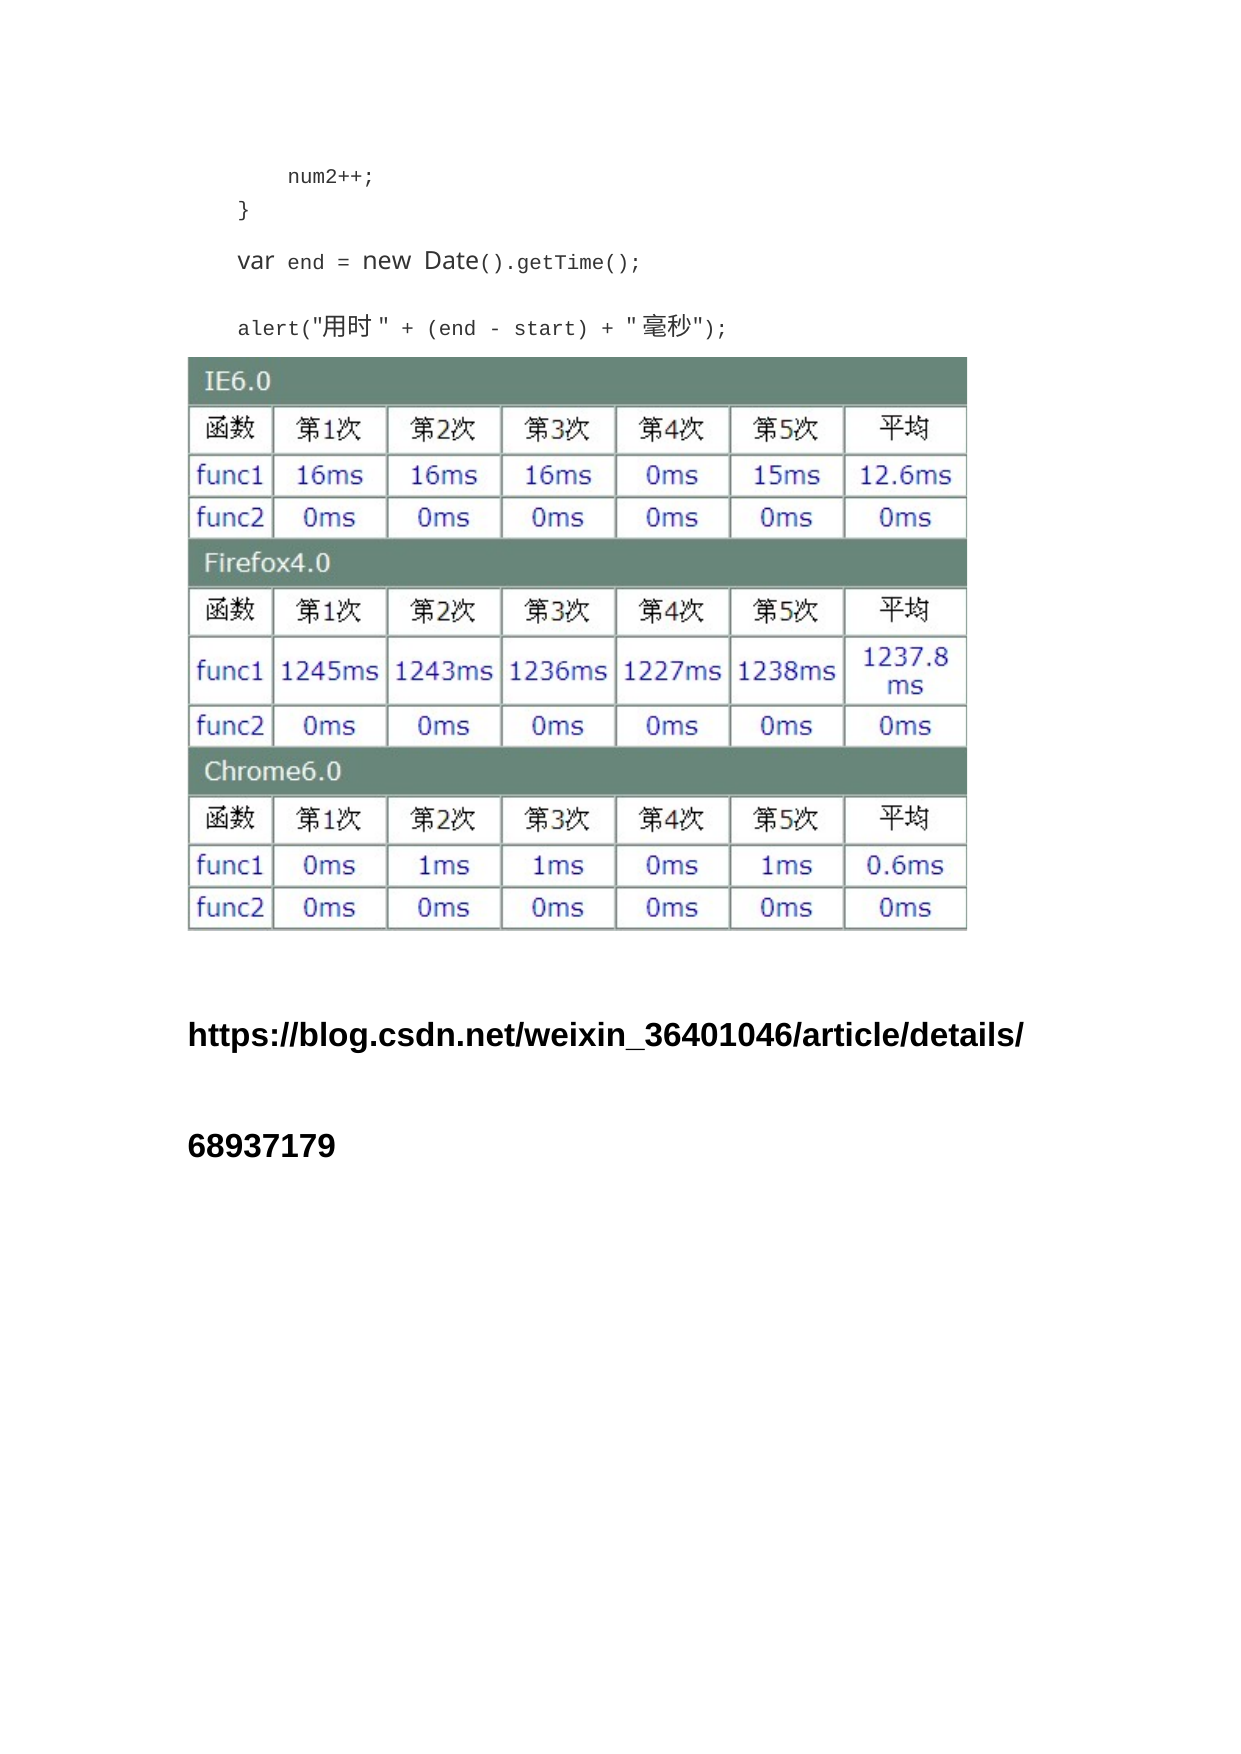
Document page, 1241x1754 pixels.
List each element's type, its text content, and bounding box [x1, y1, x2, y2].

text alert("用时 " + (end - start) + " 毫秒"); [187, 292, 1053, 357]
text num2++; [187, 162, 1053, 194]
subtitle https://blog.csdn.net/weixin_36401046/article/details/68937179 [187, 1002, 1053, 1178]
text var end = new Date().getTime(); [187, 227, 1053, 292]
picture [187, 357, 968, 931]
text } [187, 194, 1053, 227]
